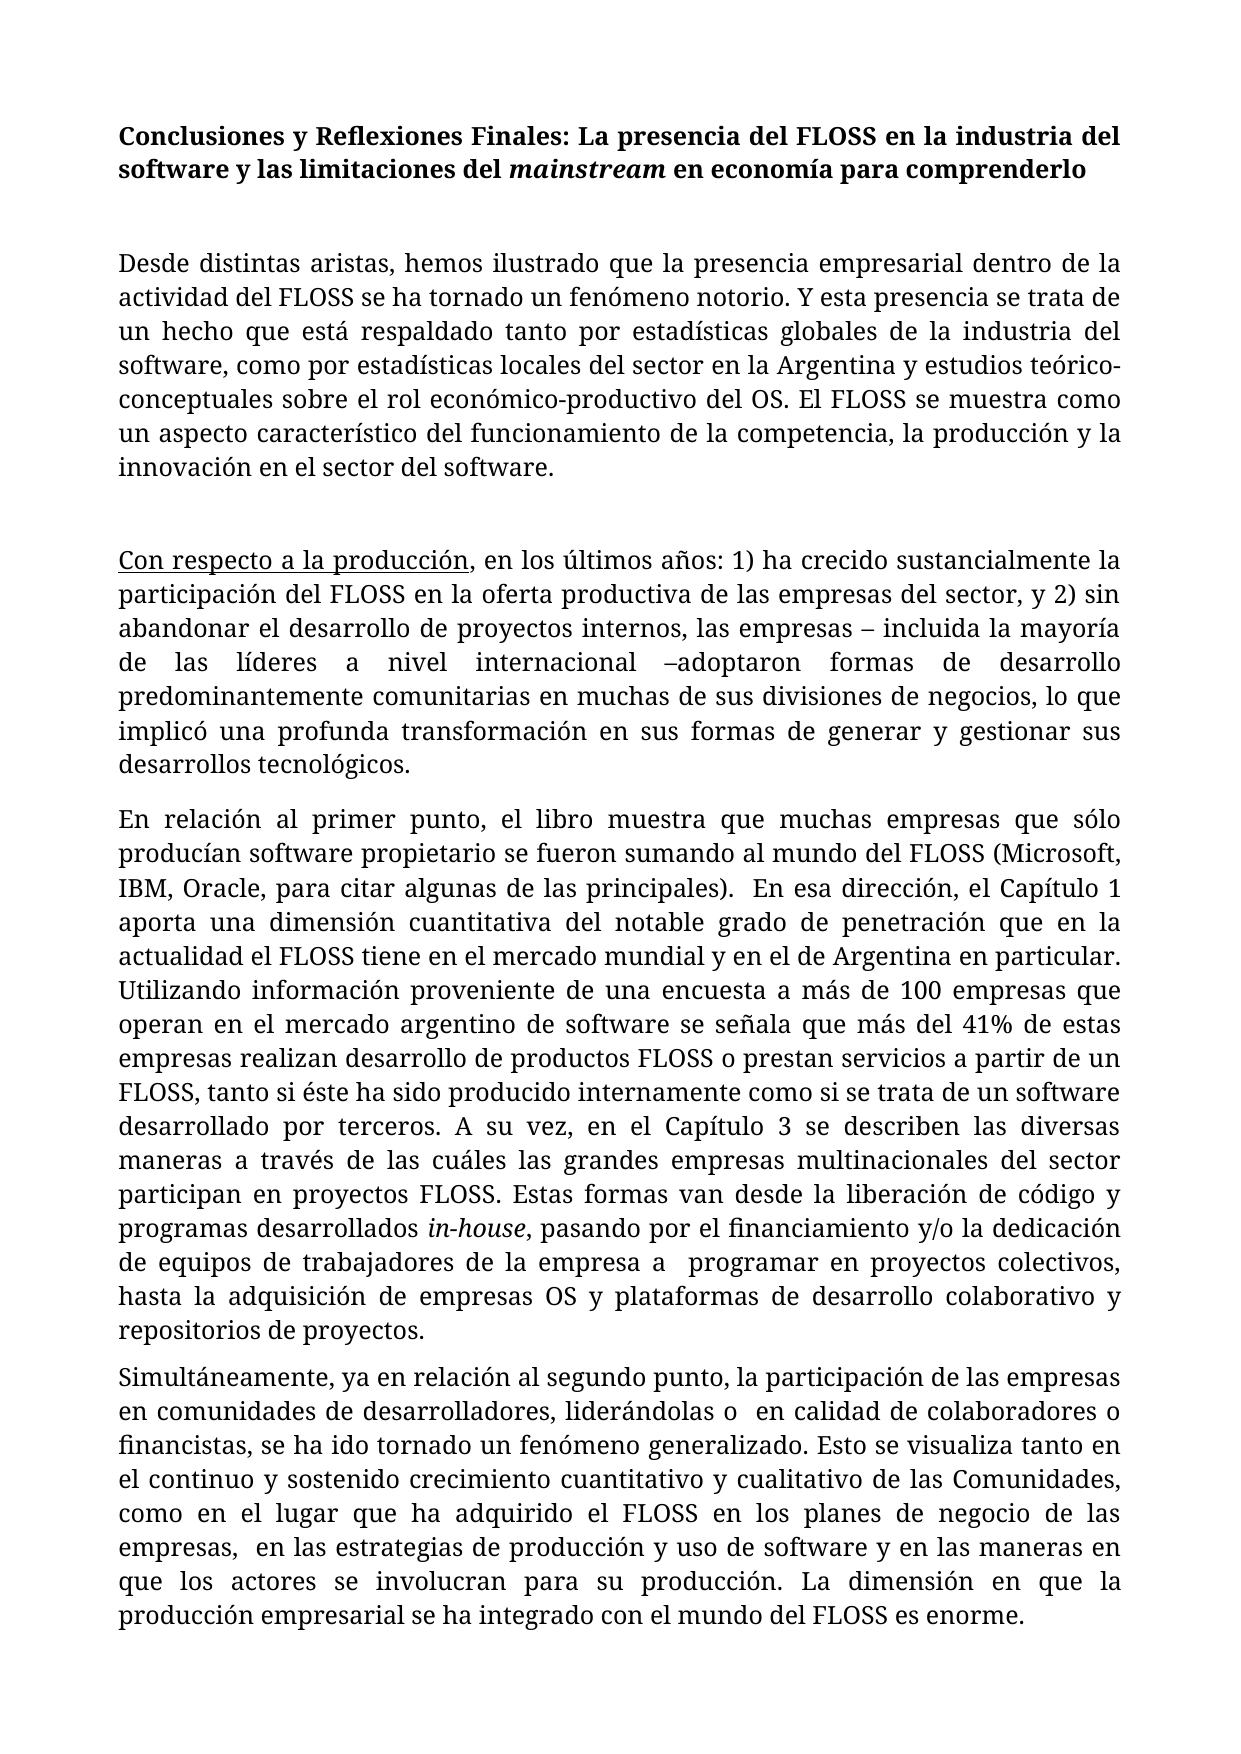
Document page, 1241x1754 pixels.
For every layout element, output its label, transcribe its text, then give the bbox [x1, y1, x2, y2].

subtitle Conclusiones y Reflexiones Finales: La presencia del FLOSS en la industria del software y las limitaciones del mainstream en economía para comprenderlo [118, 118, 1122, 186]
text Simultáneamente, ya en relación al segundo punto, la participación de las empresas en comunidades de desarrolladores, liderándolas o en calidad de colaboradores o financistas, se ha ido tornado un fenómeno generalizado. Esto se visualiza tanto en el continuo y sostenido crecimiento cuantitativo y cualitativo de las Comunidades, como en el lugar que ha adquirido el FLOSS en los planes de negocio de las empresas, en las estrategias de producción y uso de software y en las maneras en que los actores se involucran para su producción. La dimensión en que la producción empresarial se ha integrado con el mundo del FLOSS es enorme. [118, 1359, 1122, 1632]
text En relación al primer punto, el libro muestra que muchas empresas que sólo producían software propietario se fueron sumando al mundo del FLOSS (Microsoft, IBM, Oracle, para citar algunas de las principales). En esa dirección, el Capítulo 1 aporta una dimensión cuantitativa del notable grado de penetración que en la actualidad el FLOSS tiene en el mercado mundial y en el de Argentina en particular. Utilizando información proveniente de una encuesta a más de 100 empresas que operan en el mercado argentino de software se señala que más del 41% de estas empresas realizan desarrollo de productos FLOSS o prestan servicios a partir de un FLOSS, tanto si éste ha sido producido internamente como si se trata de un software desarrollado por terceros. A su vez, en el Capítulo 3 se describen las diversas maneras a través de las cuáles las grandes empresas multinacionales del sector participan en proyectos FLOSS. Estas formas van desde la liberación de código y programas desarrollados in-house, pasando por el financiamiento y/o la dedicación de equipos de trabajadores de la empresa a programar en proyectos colectivos, hasta la adquisición de empresas OS y plataformas de desarrollo colaborativo y repositorios de proyectos. [118, 802, 1122, 1347]
text Con respecto a la producción, en los últimos años: 1) ha crecido sustancialmente la participación del FLOSS en la oferta productiva de las empresas del sector, y 2) sin abandonar el desarrollo de proyectos internos, las empresas – incluida la mayoría de las líderes a nivel internacional –adoptaron formas de desarrollo predominantemente comunitarias en muchas de sus divisiones de negocios, lo que implicó una profunda transformación en sus formas de generar y gestionar sus desarrollos tecnológicos. [118, 543, 1122, 781]
text Desde distintas aristas, hemos ilustrado que la presencia empresarial dentro de la actividad del FLOSS se ha tornado un fenómeno notorio. Y esta presencia se trata de un hecho que está respaldado tanto por estadísticas globales de la industria del software, como por estadísticas locales del sector en la Argentina y estudios teórico-conceptuales sobre el rol económico-productivo del OS. El FLOSS se muestra como un aspecto característico del funcionamiento de la competencia, la producción y la innovación en el sector del software. [118, 245, 1122, 484]
